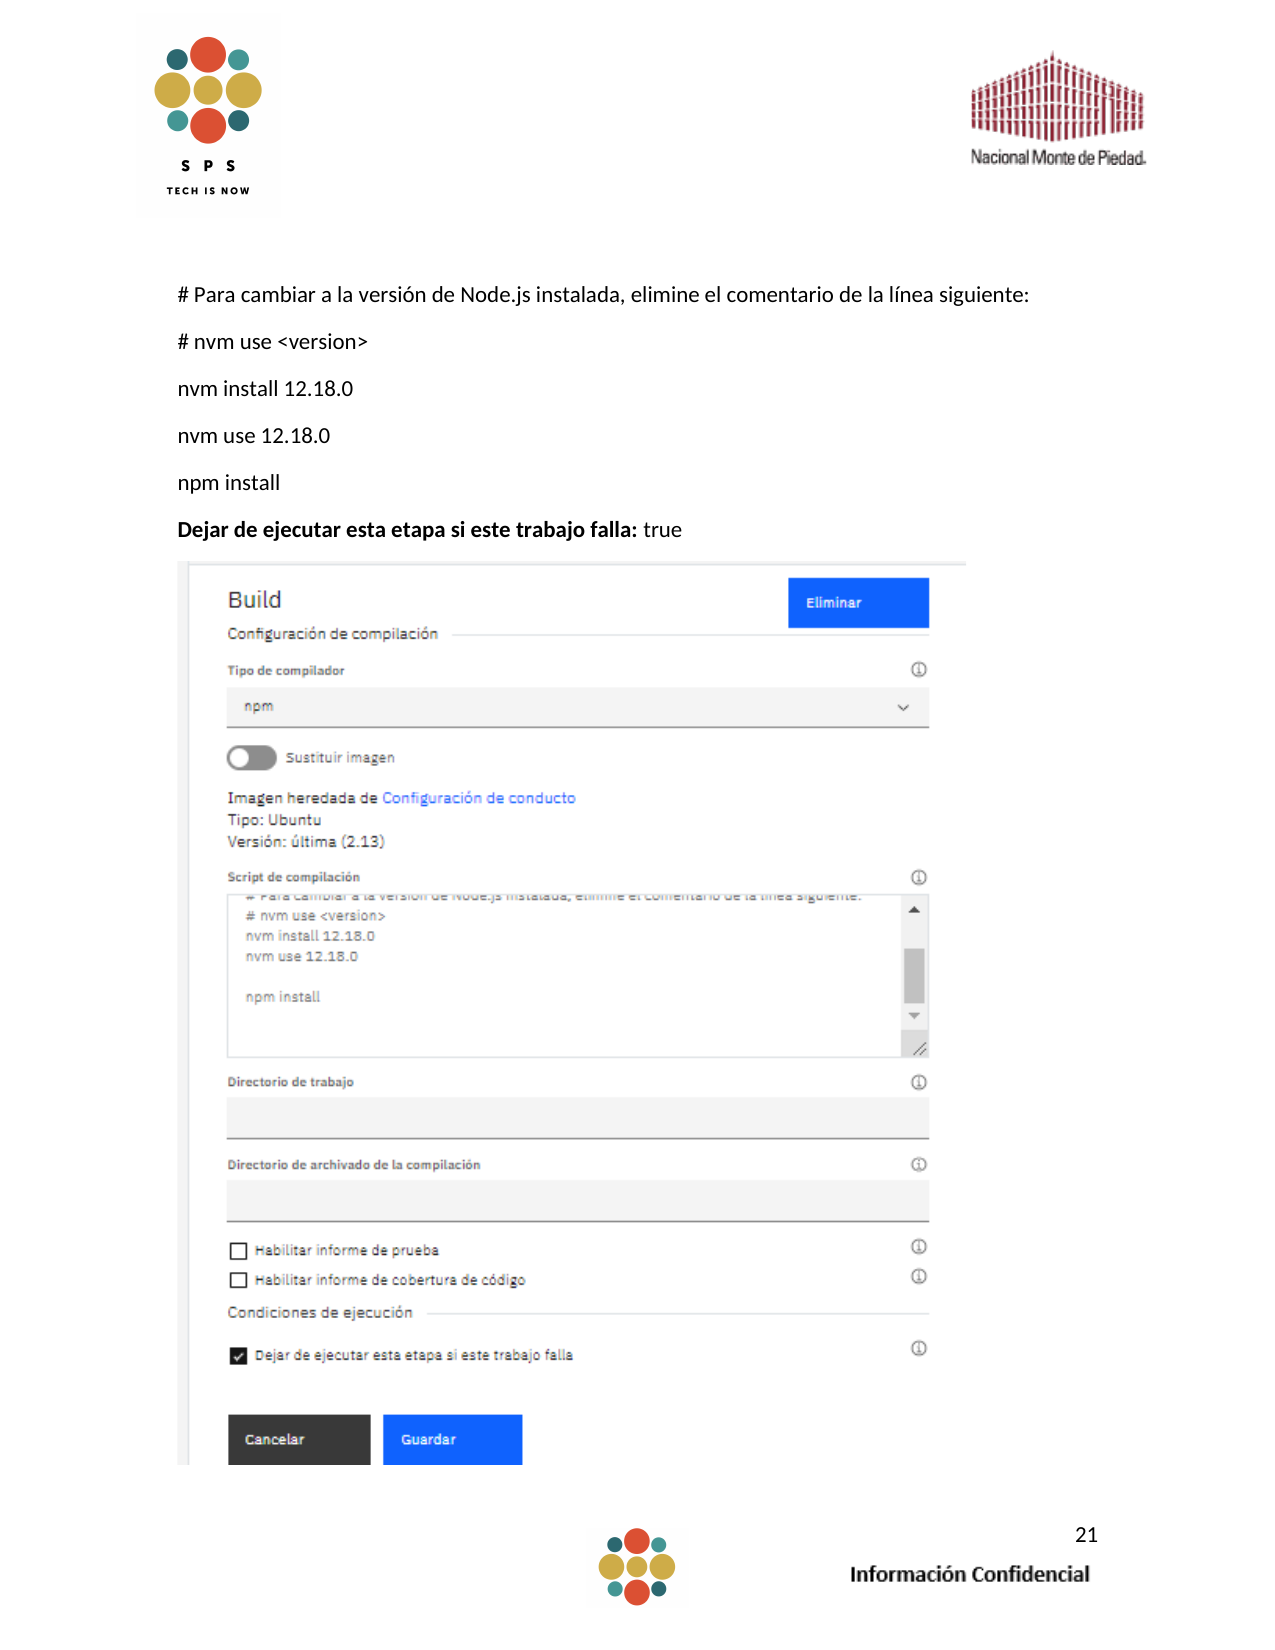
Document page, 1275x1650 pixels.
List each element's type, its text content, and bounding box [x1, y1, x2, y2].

picture [586, 1528, 689, 1608]
text # nvm use <version> [177, 327, 1098, 356]
text # Para cambiar a la versión de Node.js instalada, elimine el comentario de la línea siguiente: [177, 281, 1098, 309]
picture [135, 13, 281, 218]
text Dejar de ejecutar esta etapa si este trabajo falla: true [177, 515, 1098, 543]
picture [971, 50, 1157, 165]
text npm install [177, 468, 1098, 496]
text nvm use 12.18.0 [177, 421, 1098, 449]
picture [844, 1557, 1098, 1595]
text nvm install 12.18.0 [177, 374, 1098, 402]
picture [177, 561, 967, 1465]
